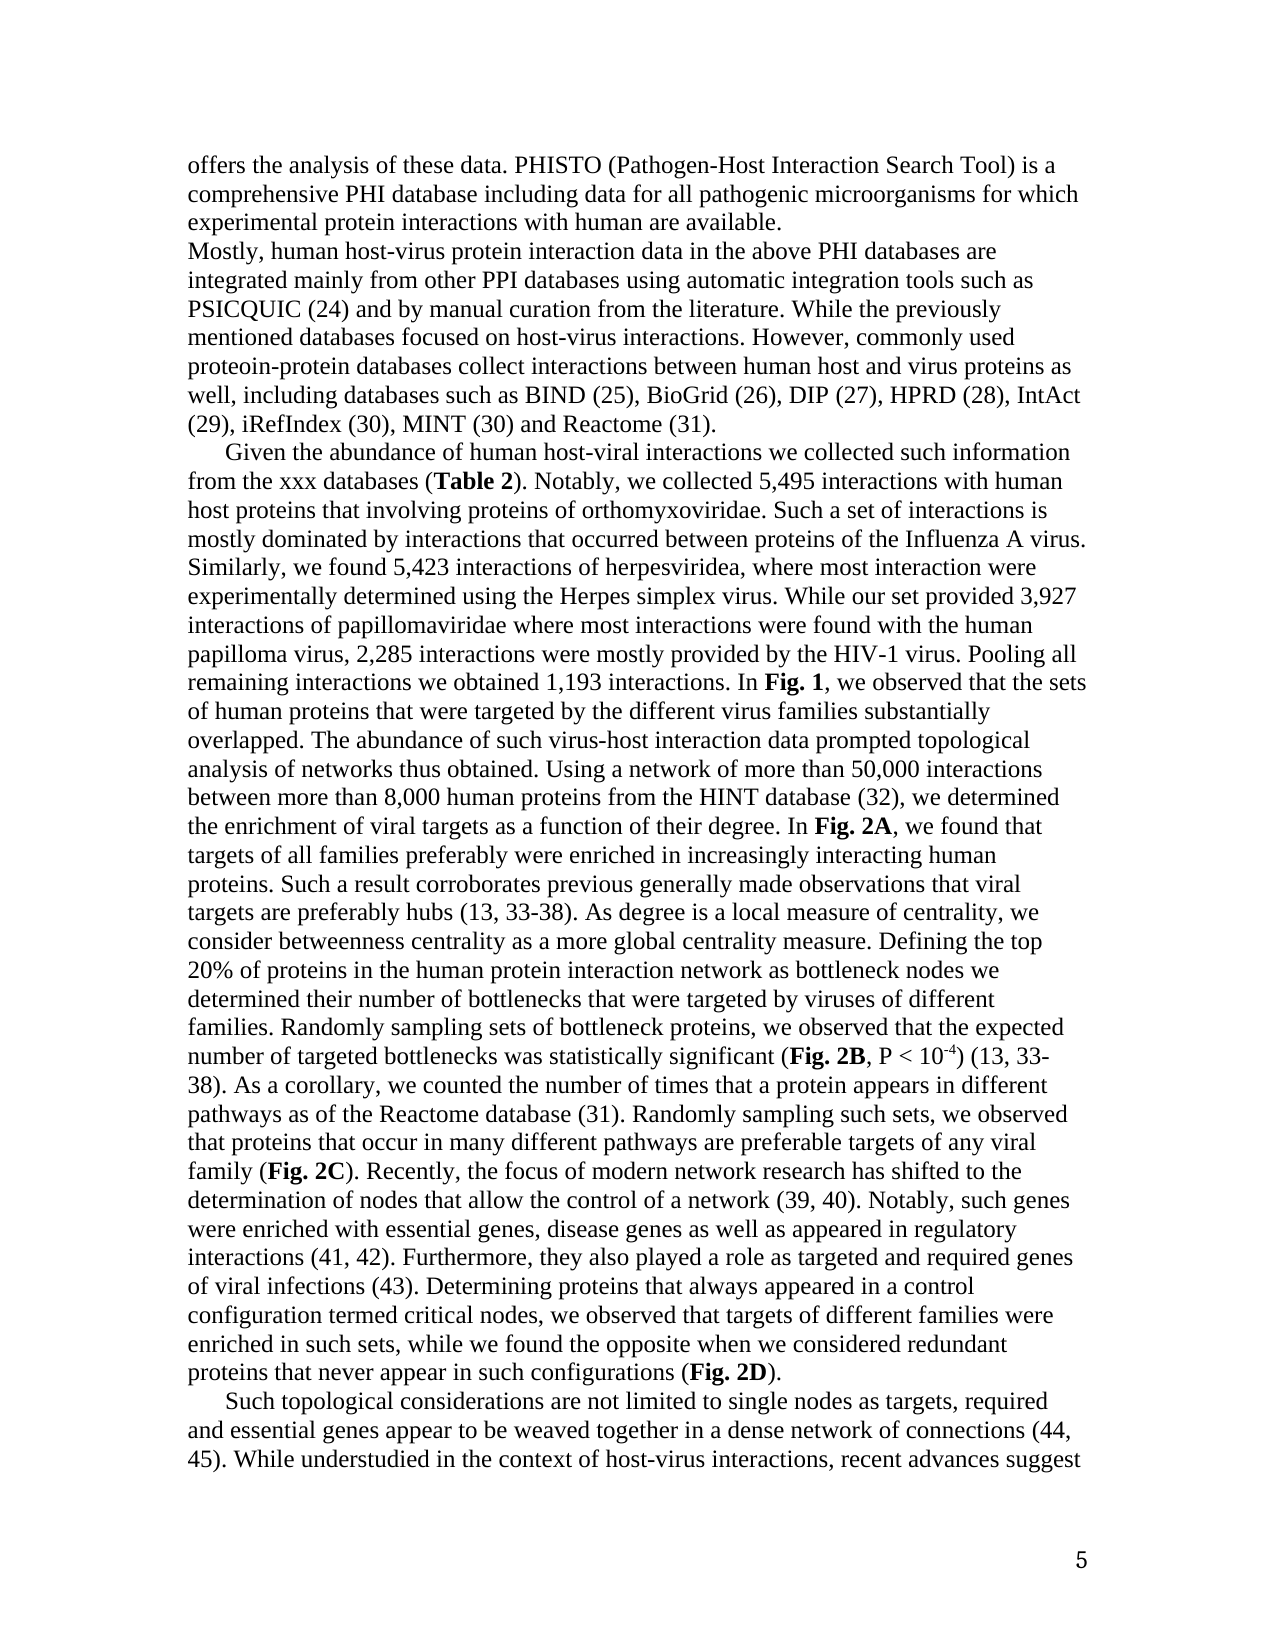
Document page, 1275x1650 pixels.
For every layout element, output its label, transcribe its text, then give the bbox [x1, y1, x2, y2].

text Given the abundance of human host-viral interactions we collected such information from the xxx databases (Table 2). Notably, we collected 5,495 interactions with human host proteins that involving proteins of orthomyxoviridae. Such a set of interactions is mostly dominated by interactions that occurred between proteins of the Influenza A virus. Similarly, we found 5,423 interactions of herpesviridea, where most interaction were experimentally determined using the Herpes simplex virus. While our set provided 3,927 interactions of papillomaviridae where most interactions were found with the human papilloma virus, 2,285 interactions were mostly provided by the HIV-1 virus. Pooling all remaining interactions we obtained 1,193 interactions. In Fig. 1, we observed that the sets of human proteins that were targeted by the different virus families substantially overlapped. The abundance of such virus-host interaction data prompted topological analysis of networks thus obtained. Using a network of more than 50,000 interactions between more than 8,000 human proteins from the HINT database (32), we determined the enrichment of viral targets as a function of their degree. In Fig. 2A, we found that targets of all families preferably were enriched in increasingly interacting human proteins. Such a result corroborates previous generally made observations that viral targets are preferably hubs (13, 33-38). As degree is a local measure of centrality, we consider betweenness centrality as a more global centrality measure. Defining the top 20% of proteins in the human protein interaction network as bottleneck nodes we determined their number of bottlenecks that were targeted by viruses of different families. Randomly sampling sets of bottleneck proteins, we observed that the expected number of targeted bottlenecks was statistically significant (Fig. 2B, P < 10-4) (13, 33-38). As a corollary, we counted the number of times that a protein appears in different pathways as of the Reactome database (31). Randomly sampling such sets, we observed that proteins that occur in many different pathways are preferable targets of any viral family (Fig. 2C). Recently, the focus of modern network research has shifted to the determination of nodes that allow the control of a network (39, 40). Notably, such genes were enriched with essential genes, disease genes as well as appeared in regulatory interactions (41, 42). Furthermore, they also played a role as targeted and required genes of viral infections (43). Determining proteins that always appeared in a control configuration termed critical nodes, we observed that targets of different families were enriched in such sets, while we found the opposite when we considered redundant proteins that never appear in such configurations (Fig. 2D). [187, 437, 1087, 1386]
text Mostly, human host-virus protein interaction data in the above PHI databases are integrated mainly from other PPI databases using automatic integration tools such as PSICQUIC (24) and by manual curation from the literature. While the previously mentioned databases focused on host-virus interactions. However, commonly used proteoin-protein databases collect interactions between human host and virus proteins as well, including databases such as BIND (25), BioGrid (26), DIP (27), HPRD (28), IntAct (29), iRefIndex (30), MINT (30) and Reactome (31). [187, 236, 1087, 437]
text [187, 150, 1087, 236]
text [187, 1386, 1087, 1472]
